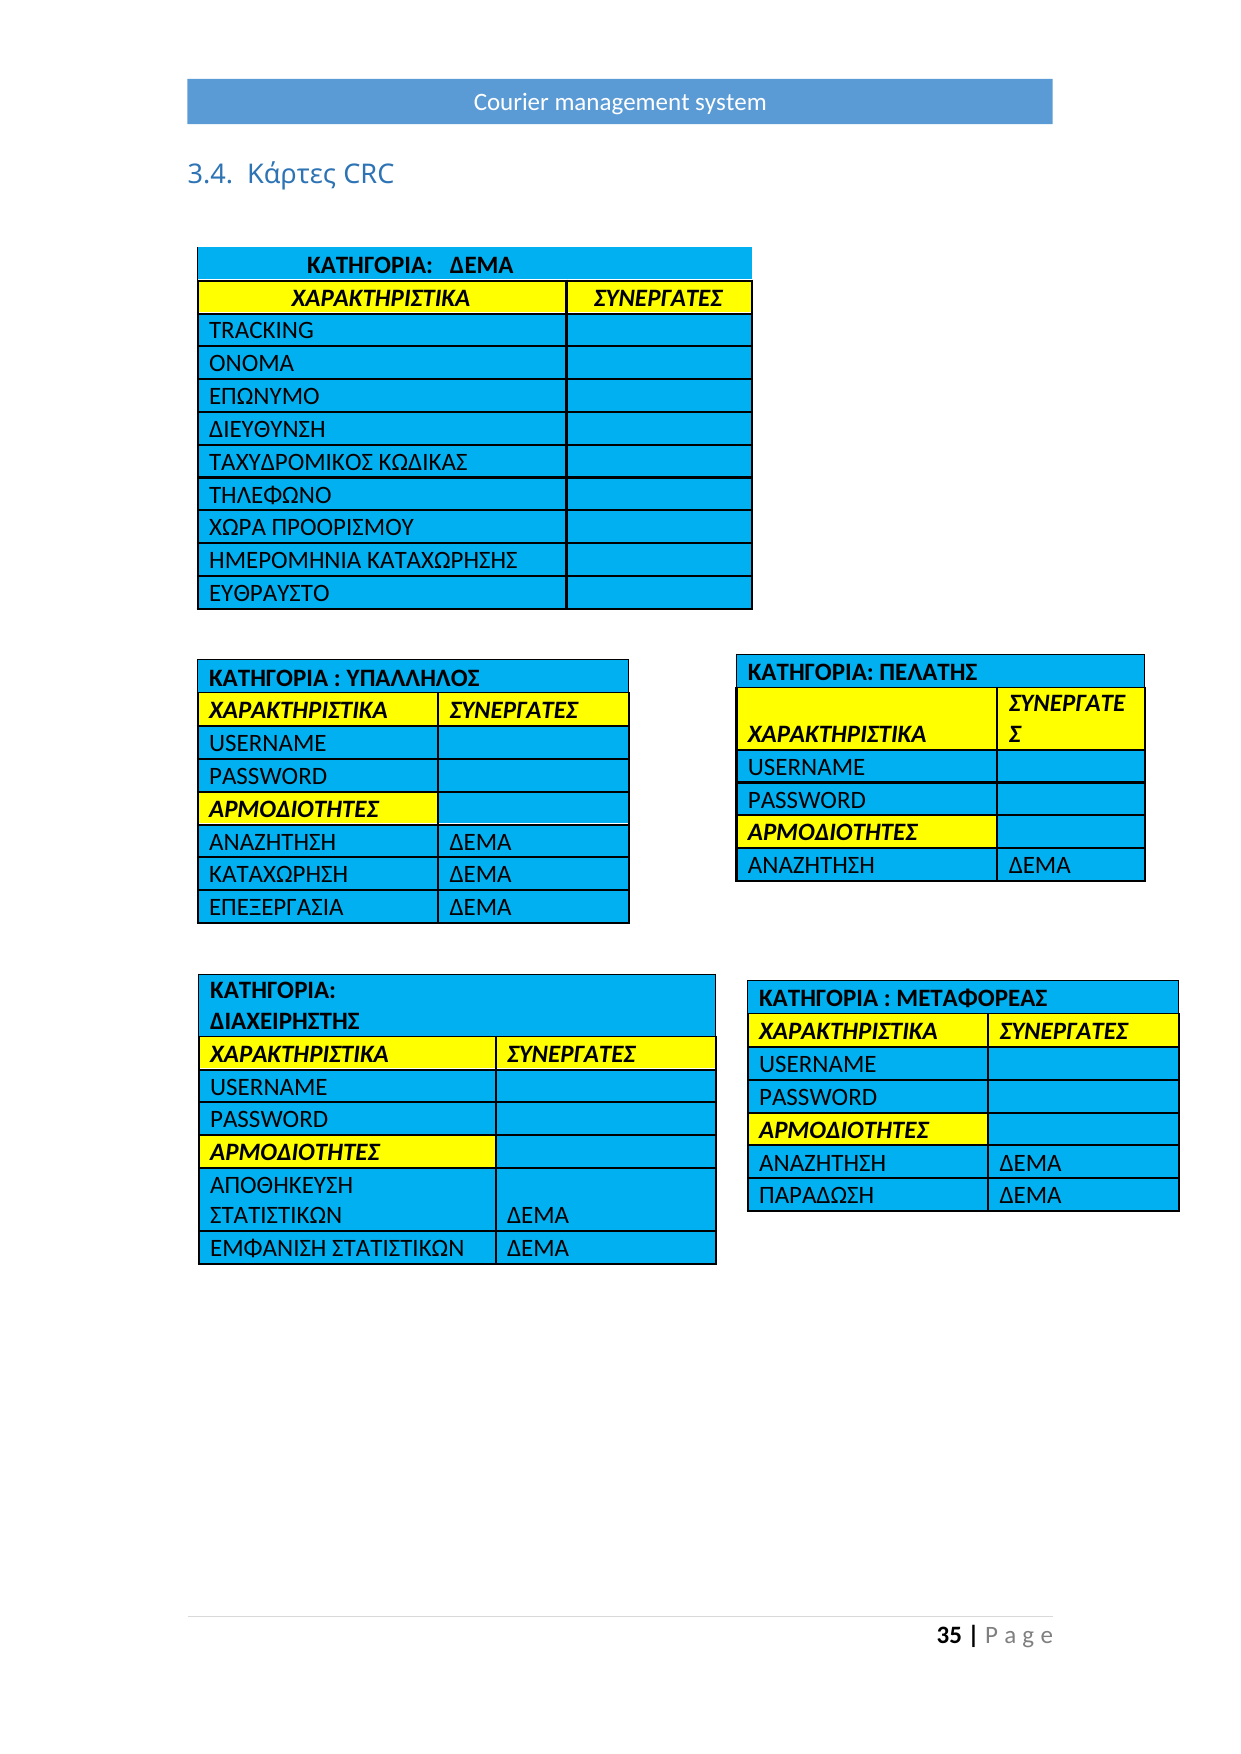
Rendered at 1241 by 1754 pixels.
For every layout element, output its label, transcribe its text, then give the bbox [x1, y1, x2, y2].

table_cell ΣΥΝΕΡΓΑΤΕΣ [998, 688, 1144, 749]
table_cell [568, 511, 751, 542]
table_cell PASSWORD [199, 760, 437, 791]
table_cell ΑΡΜΟΔΙΟΤΗΤΕΣ [738, 816, 996, 847]
table_cell ΣΥΝΕΡΓΑΤΕΣ [439, 693, 628, 725]
table_cell ΣΥΝΕΡΓΑΤΕΣ [568, 282, 751, 312]
table_header [496, 975, 715, 1036]
table_cell [998, 816, 1144, 847]
table_cell ΔΕΜΑ [989, 1146, 1178, 1177]
table_cell PASSWORD [738, 784, 996, 814]
table_cell ΧΑΡΑΚΤΗΡΙΣΤΙΚΑ [199, 282, 565, 312]
table_cell ΠΑΡΑΔΩΣΗ [749, 1179, 987, 1210]
table_cell ΔΕΜΑ [497, 1232, 715, 1263]
table_cell ΑΝΑΖΗΤΗΣΗ [749, 1146, 987, 1177]
table_cell [989, 1081, 1178, 1112]
table_cell ΔΕΜΑ [989, 1179, 1178, 1210]
table_cell ΧΑΡΑΚΤΗΡΙΣΤΙΚΑ [199, 693, 437, 725]
table_cell ΑΡΜΟΔΙΟΤΗΤΕΣ [749, 1114, 987, 1144]
table_cell [568, 315, 751, 345]
table_cell ΔΕΜΑ [439, 858, 628, 889]
table_cell ΔΕΜΑ [998, 849, 1144, 880]
table_cell [439, 727, 628, 758]
table_cell ΕΥΘΡΑΥΣΤΟ [199, 577, 565, 608]
table_cell ΑΡΜΟΔΙΟΤΗΤΕΣ [200, 1136, 495, 1167]
table_cell USERNAME [749, 1048, 987, 1079]
table_cell ΕΠΩΝΥΜΟ [199, 380, 565, 411]
table_cell PASSWORD [749, 1081, 987, 1112]
table_cell [439, 793, 628, 823]
table_cell ΕΜΦΑΝΙΣΗ ΣΤΑΤΙΣΤΙΚΩΝ [200, 1232, 495, 1263]
table_header [997, 655, 1144, 687]
table_cell ΟΝΟΜΑ [199, 347, 565, 378]
table_header ΚΑΤΗΓΟΡΙΑ: ΔΙΑΧΕΙΡΗΣΤΗΣ [199, 975, 496, 1036]
table_cell ΧΩΡΑ ΠΡΟΟΡΙΣΜΟΥ [199, 511, 565, 542]
table_cell [568, 413, 751, 444]
table_cell ΑΡΜΟΔΙΟΤΗΤΕΣ [199, 793, 437, 823]
table_cell USERNAME [200, 1071, 495, 1101]
subtitle 3.4. Κάρτες CRC [187, 154, 1053, 191]
table_cell [497, 1136, 715, 1167]
table_cell ΣΥΝΕΡΓΑΤΕΣ [497, 1037, 715, 1068]
table_cell ΕΠΕΞΕΡΓΑΣΙΑ [199, 891, 437, 922]
table_cell [989, 1114, 1178, 1144]
table_cell [568, 446, 751, 476]
table_cell ΑΝΑΖΗΤΗΣΗ [199, 826, 437, 856]
table_cell ΣΥΝΕΡΓΑΤΕΣ [989, 1014, 1178, 1046]
table_cell [989, 1048, 1178, 1079]
table_cell [568, 347, 751, 378]
table_header ΚΑΤΗΓΟΡΙΑ : YΠΑΛΛΗΛΟΣ [198, 660, 628, 692]
table_cell [998, 784, 1144, 814]
table_cell [998, 751, 1144, 781]
table_cell [497, 1071, 715, 1101]
table_header ΚΑΤΗΓΟΡΙΑ: ΠΕΛΑΤΗΣ [737, 655, 997, 687]
table_cell [497, 1103, 715, 1134]
table_cell ΧΑΡΑΚΤΗΡΙΣΤΙΚΑ [749, 1014, 987, 1046]
table_cell ΚΑΤΑΧΩΡΗΣΗ [199, 858, 437, 889]
table_cell USERNAME [199, 727, 437, 758]
table_cell ΧΑΡΑΚΤΗΡΙΣΤΙΚΑ [200, 1037, 495, 1068]
table_header [566, 247, 752, 279]
table_cell ΧΑΡΑΚΤΗΡΙΣΤΙΚΑ [738, 688, 996, 749]
table_cell [439, 760, 628, 791]
table_cell ΗΜΕΡΟΜΗΝΙΑ ΚΑΤΑΧΩΡΗΣΗΣ [199, 544, 565, 575]
table_cell [568, 577, 751, 608]
table_cell ΤΗΛΕΦΩΝΟ [199, 479, 565, 509]
table_cell ΑΠΟΘΗΚΕΥΣΗ ΣΤΑΤΙΣΤΙΚΩΝ [200, 1169, 495, 1230]
table_cell PASSWORD [200, 1103, 495, 1134]
table_cell USERNAME [738, 751, 996, 781]
table_header ΚΑΤΗΓΟΡΙΑ : ΜΕΤΑΦΟΡΕΑΣ [748, 981, 1178, 1013]
table_cell ΔΕΜΑ [439, 826, 628, 856]
table_cell [568, 544, 751, 575]
table_cell [568, 479, 751, 509]
table_cell ΔΙΕΥΘΥΝΣΗ [199, 413, 565, 444]
table_cell TRACKING [199, 315, 565, 345]
table_cell ΔΕΜΑ [497, 1169, 715, 1230]
table_cell ΑΝΑΖΗΤΗΣΗ [738, 849, 996, 880]
table_cell ΤΑΧΥΔΡΟΜΙΚΟΣ ΚΩΔΙΚΑΣ [199, 446, 565, 476]
table_cell [568, 380, 751, 411]
table_header ΚΑΤΗΓΟΡΙΑ: ΔΕΜΑ [198, 247, 566, 279]
table_cell ΔΕΜΑ [439, 891, 628, 922]
